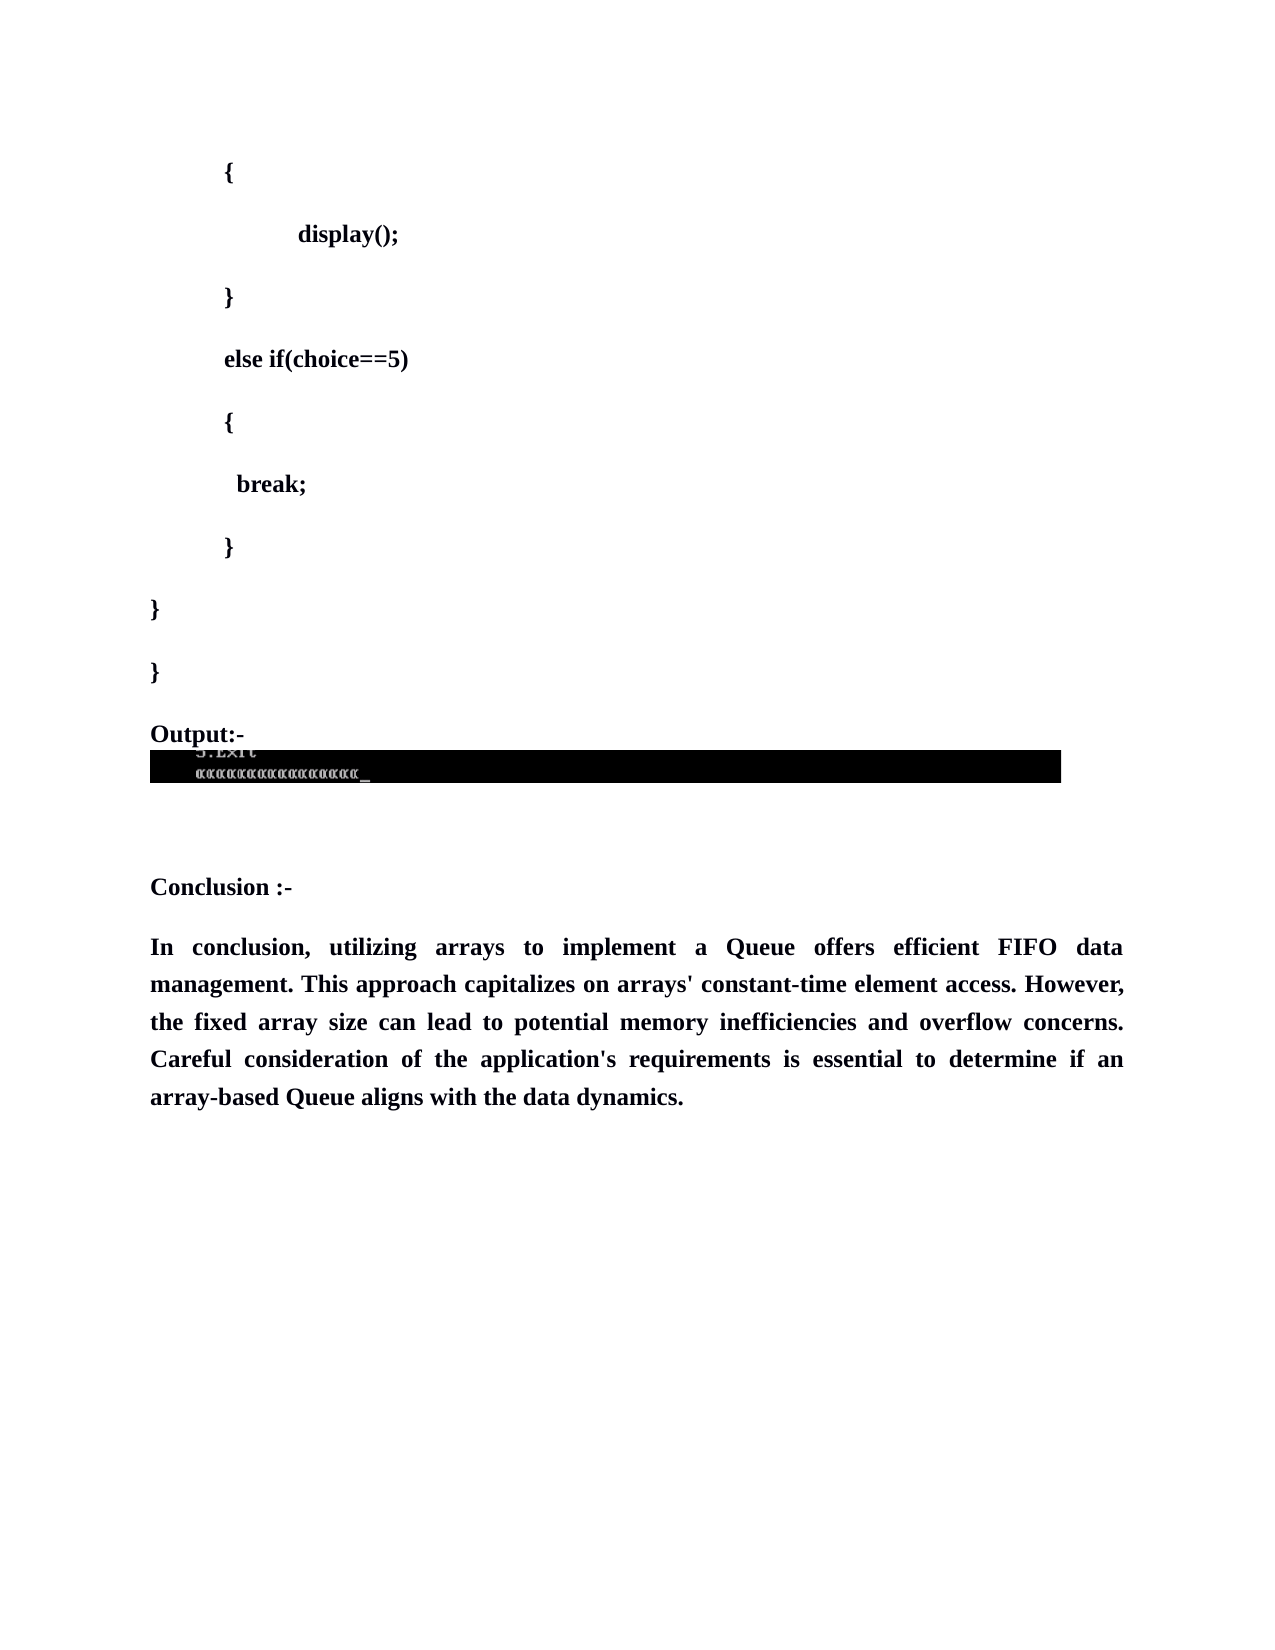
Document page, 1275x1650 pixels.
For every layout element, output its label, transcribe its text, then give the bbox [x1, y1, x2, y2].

text In conclusion, utilizing arrays to implement a Queue offers efficient FIFO data management. This approach capitalizes on arrays' constant-time element access. However, the fixed array size can lead to potential memory inefficiencies and overflow concerns. Careful consideration of the application's requirements is essential to determine if an array-based Queue aligns with the data dynamics. [150, 925, 1125, 1112]
text Output:- [150, 712, 1125, 750]
text Conclusion :- [150, 875, 1125, 900]
text } [150, 587, 1125, 625]
text } [150, 650, 1125, 687]
text break; [150, 462, 1125, 500]
text else if(choice==5) [150, 337, 1125, 375]
text display(); [150, 212, 1125, 250]
text { [150, 400, 1125, 437]
text { [150, 150, 1125, 187]
text } [150, 275, 1125, 312]
text } [150, 525, 1125, 562]
